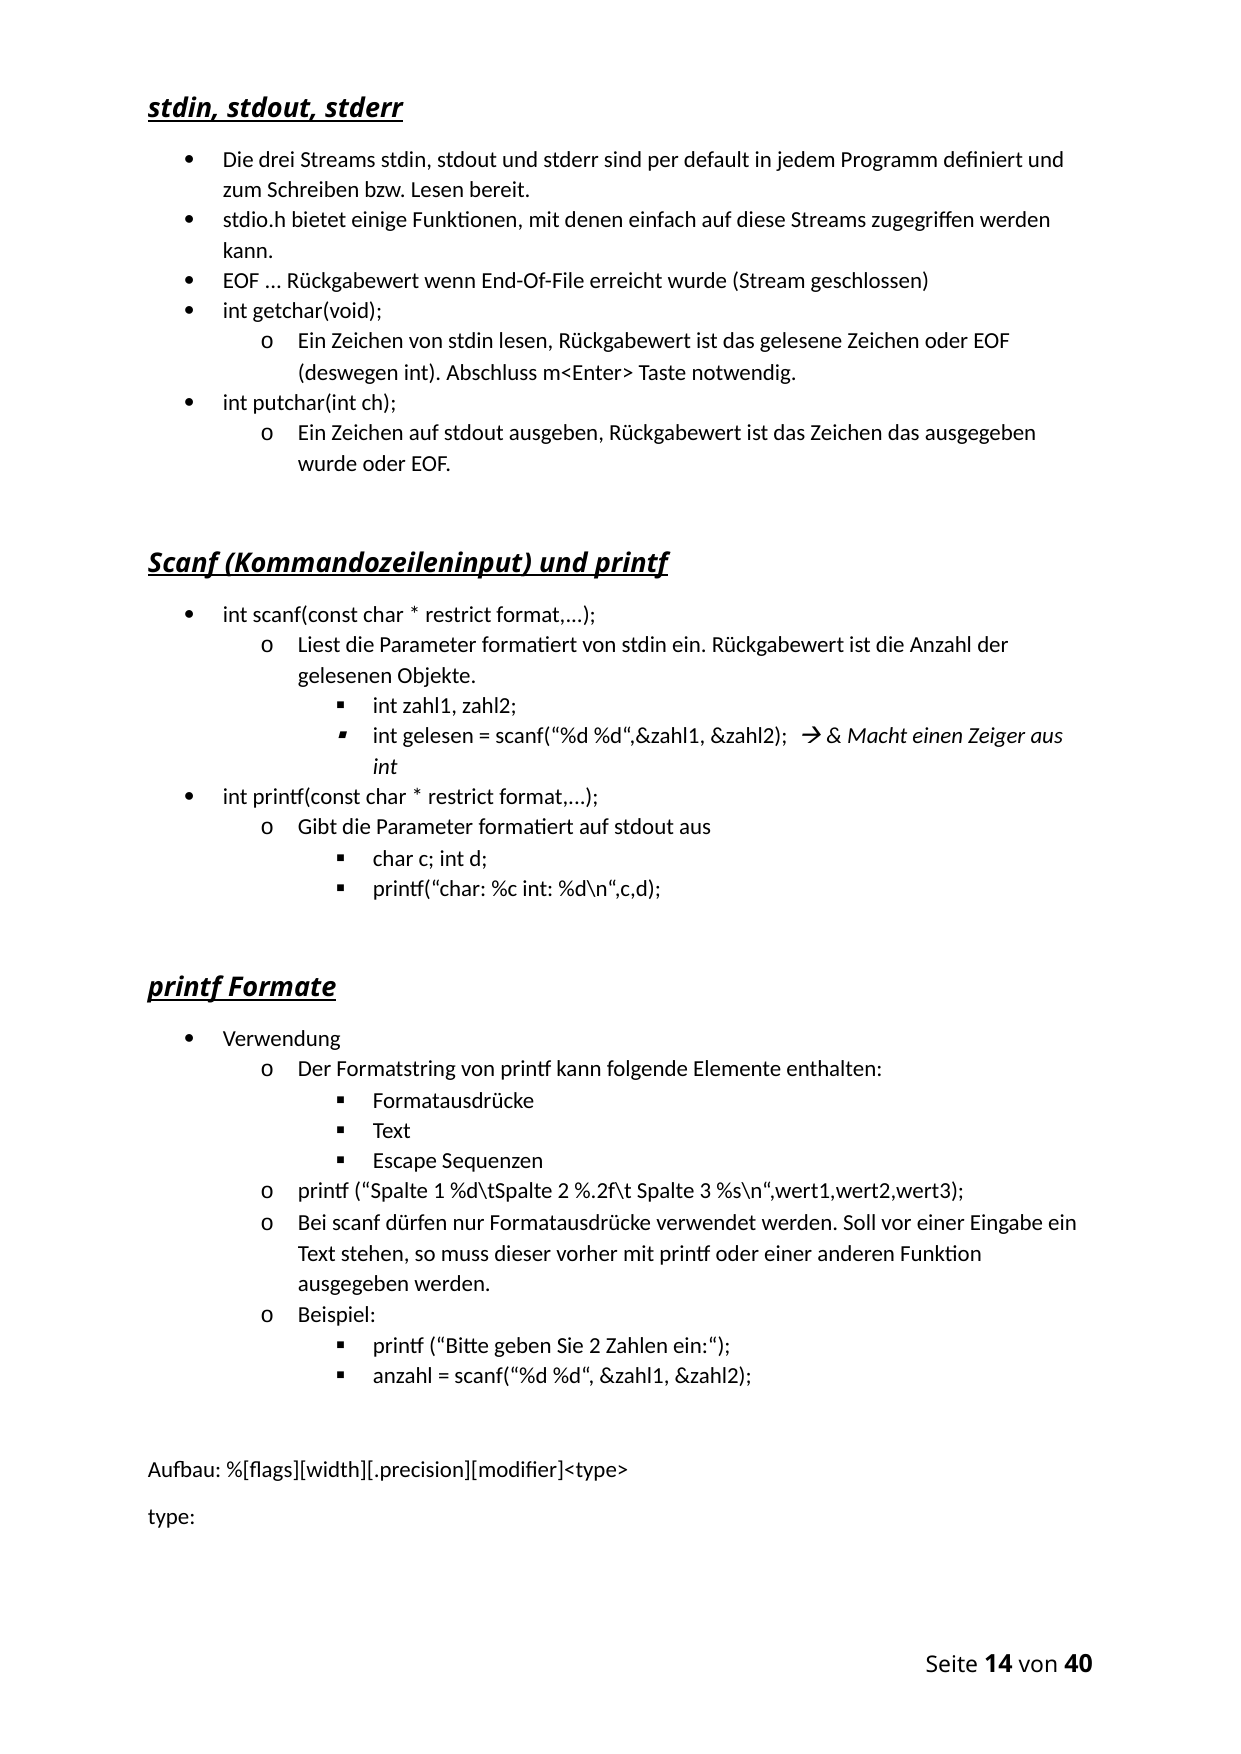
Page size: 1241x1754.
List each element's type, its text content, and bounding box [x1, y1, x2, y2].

list Der Formatstring von printf kann folgende Elemente enthalten: [260, 1054, 1093, 1083]
text type: [148, 1502, 1093, 1530]
list int scanf(const char * restrict format,...); [185, 600, 1093, 628]
list Bei scanf dürfen nur Formatausdrücke verwendet werden. Soll vor einer Eingabe ein Text stehen, so muss dieser vorher mit printf oder einer anderen Funktion ausgegeben werden. [260, 1208, 1093, 1297]
list Ein Zeichen von stdin lesen, Rückgabewert ist das gelesene Zeichen oder EOF (deswegen int). Abschluss m<Enter> Taste notwendig. [260, 326, 1093, 386]
list Escape Sequenzen [335, 1146, 1093, 1174]
list Gibt die Parameter formatiert auf stdout aus [260, 812, 1093, 841]
list Liest die Parameter formatiert von stdin ein. Rückgabewert ist die Anzahl der gelesenen Objekte. [260, 630, 1093, 689]
text printf Formate [148, 968, 1093, 1004]
list EOF ... Rückgabewert wenn End-Of-File erreicht wurde (Stream geschlossen) [185, 266, 1093, 294]
list int zahl1, zahl2; [335, 691, 1093, 719]
list int gelesen = scanf(“%d %d“,&zahl1, &zahl2); & Macht einen Zeiger aus int [335, 722, 1093, 780]
list printf (“Spalte 1 %d\tSpalte 2 %.2f\t Spalte 3 %s\n“,wert1,wert2,wert3); [260, 1176, 1093, 1206]
text Scanf (Kommandozeileninput) und printf [148, 543, 1093, 580]
list Formatausdrücke [335, 1086, 1093, 1114]
text stdin, stdout, stderr [148, 89, 1093, 126]
list Ein Zeichen auf stdout ausgeben, Rückgabewert ist das Zeichen das ausgegeben wurde oder EOF. [260, 418, 1093, 477]
text Aufbau: %[flags][width][.precision][modifier]<type> [148, 1455, 1093, 1483]
list printf (“Bitte geben Sie 2 Zahlen ein:“); [335, 1331, 1093, 1359]
list int printf(const char * restrict format,...); [185, 782, 1093, 810]
list Verwendung [185, 1024, 1093, 1052]
list Text [335, 1116, 1093, 1144]
list printf(“char: %c int: %d\n“,c,d); [335, 874, 1093, 902]
list Beispiel: [260, 1300, 1093, 1329]
list char c; int d; [335, 844, 1093, 872]
list int putchar(int ch); [185, 388, 1093, 416]
list stdio.h bietet einige Funktionen, mit denen einfach auf diese Streams zugegriffen werden kann. [185, 206, 1093, 264]
list int getchar(void); [185, 296, 1093, 324]
list Die drei Streams stdin, stdout und stderr sind per default in jedem Programm definiert und zum Schreiben bzw. Lesen bereit. [185, 145, 1093, 203]
list anzahl = scanf(“%d %d“, &zahl1, &zahl2); [335, 1361, 1093, 1389]
